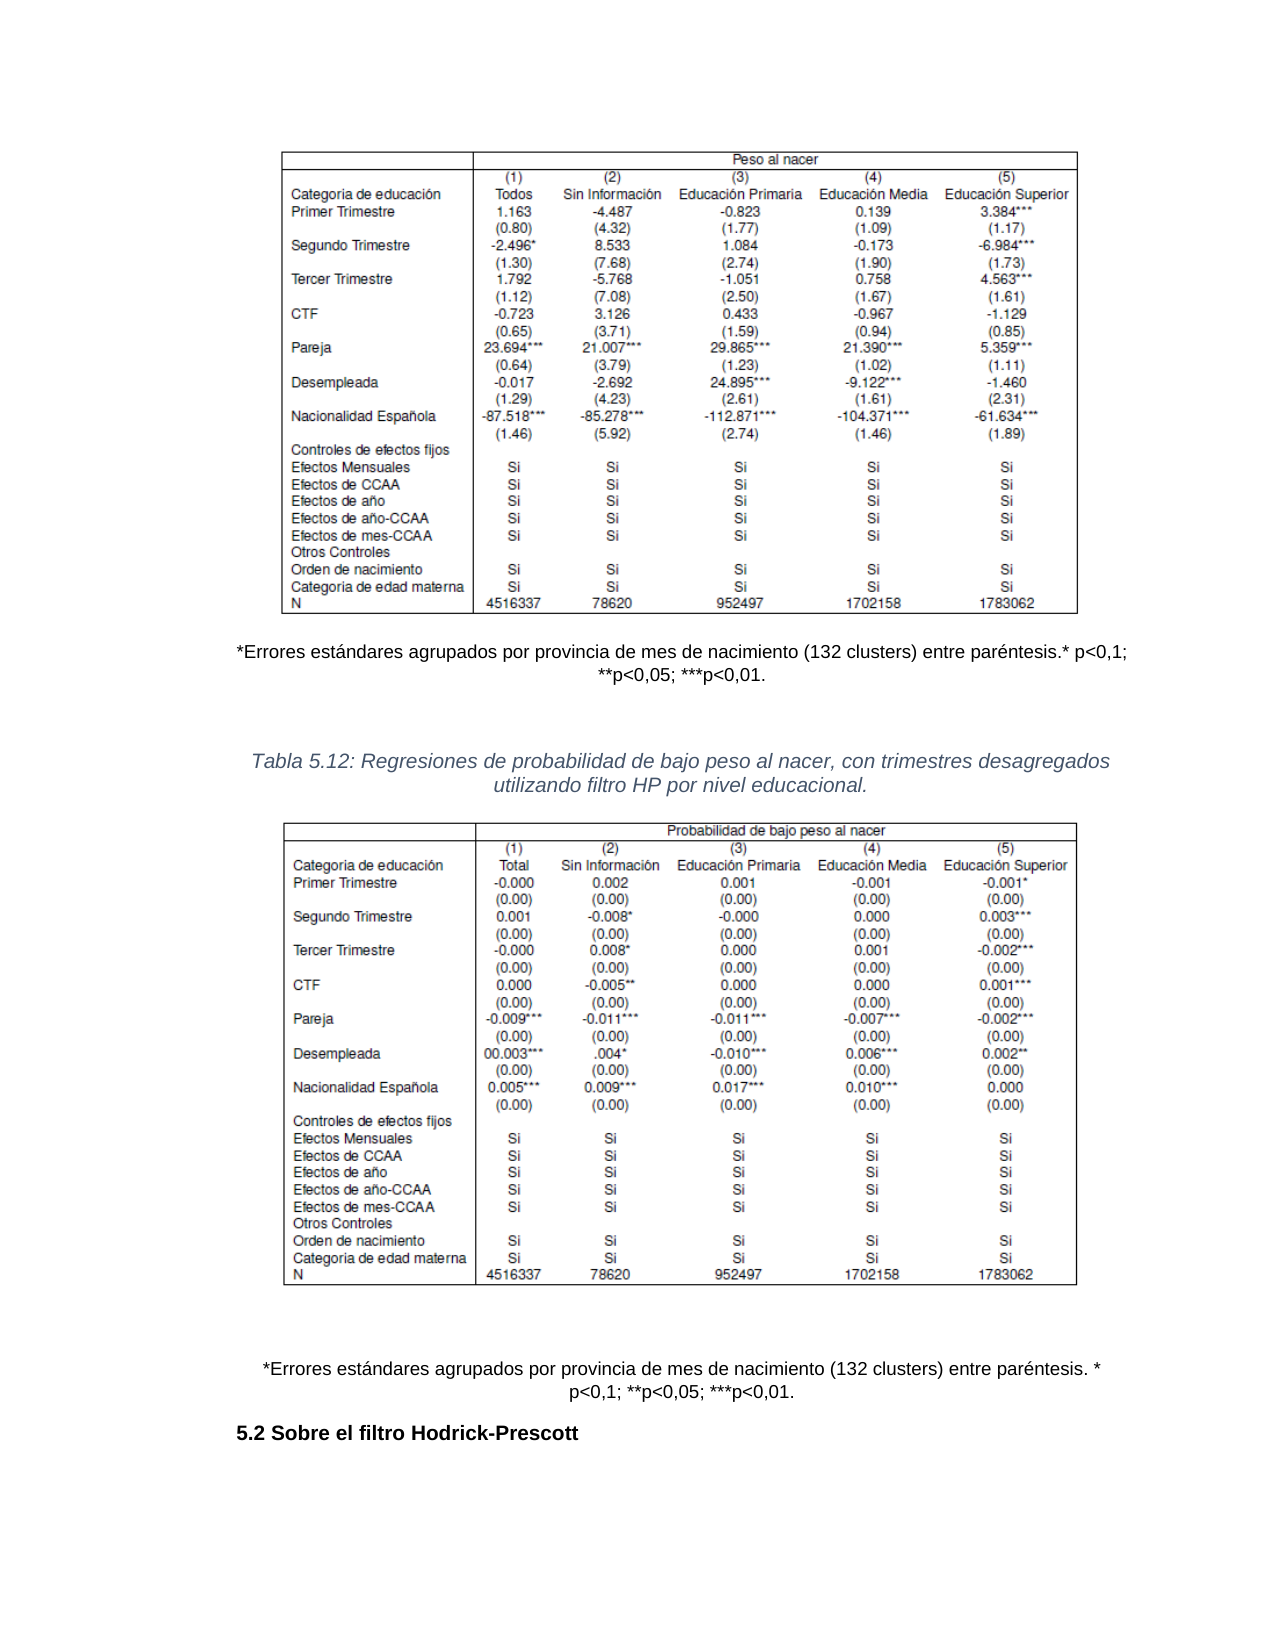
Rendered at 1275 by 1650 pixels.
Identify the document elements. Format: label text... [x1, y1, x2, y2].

picture [278, 147, 1085, 621]
text *Errores estándares agrupados por provincia de mes de nacimiento (132 clusters) entre paréntesis. * p<0,1; **p<0,05; ***p<0,01. [236, 1358, 1127, 1402]
text Tabla 5.12: Regresiones de probabilidad de bajo peso al nacer, con trimestres desagregados utilizando filtro HP por nivel educacional. [236, 749, 1127, 797]
subtitle 5.2 Sobre el filtro Hodrick-Prescott [236, 1421, 1127, 1445]
picture [280, 817, 1083, 1290]
text *Errores estándares agrupados por provincia de mes de nacimiento (132 clusters) entre paréntesis.* p<0,1; **p<0,05; ***p<0,01. [236, 641, 1127, 686]
